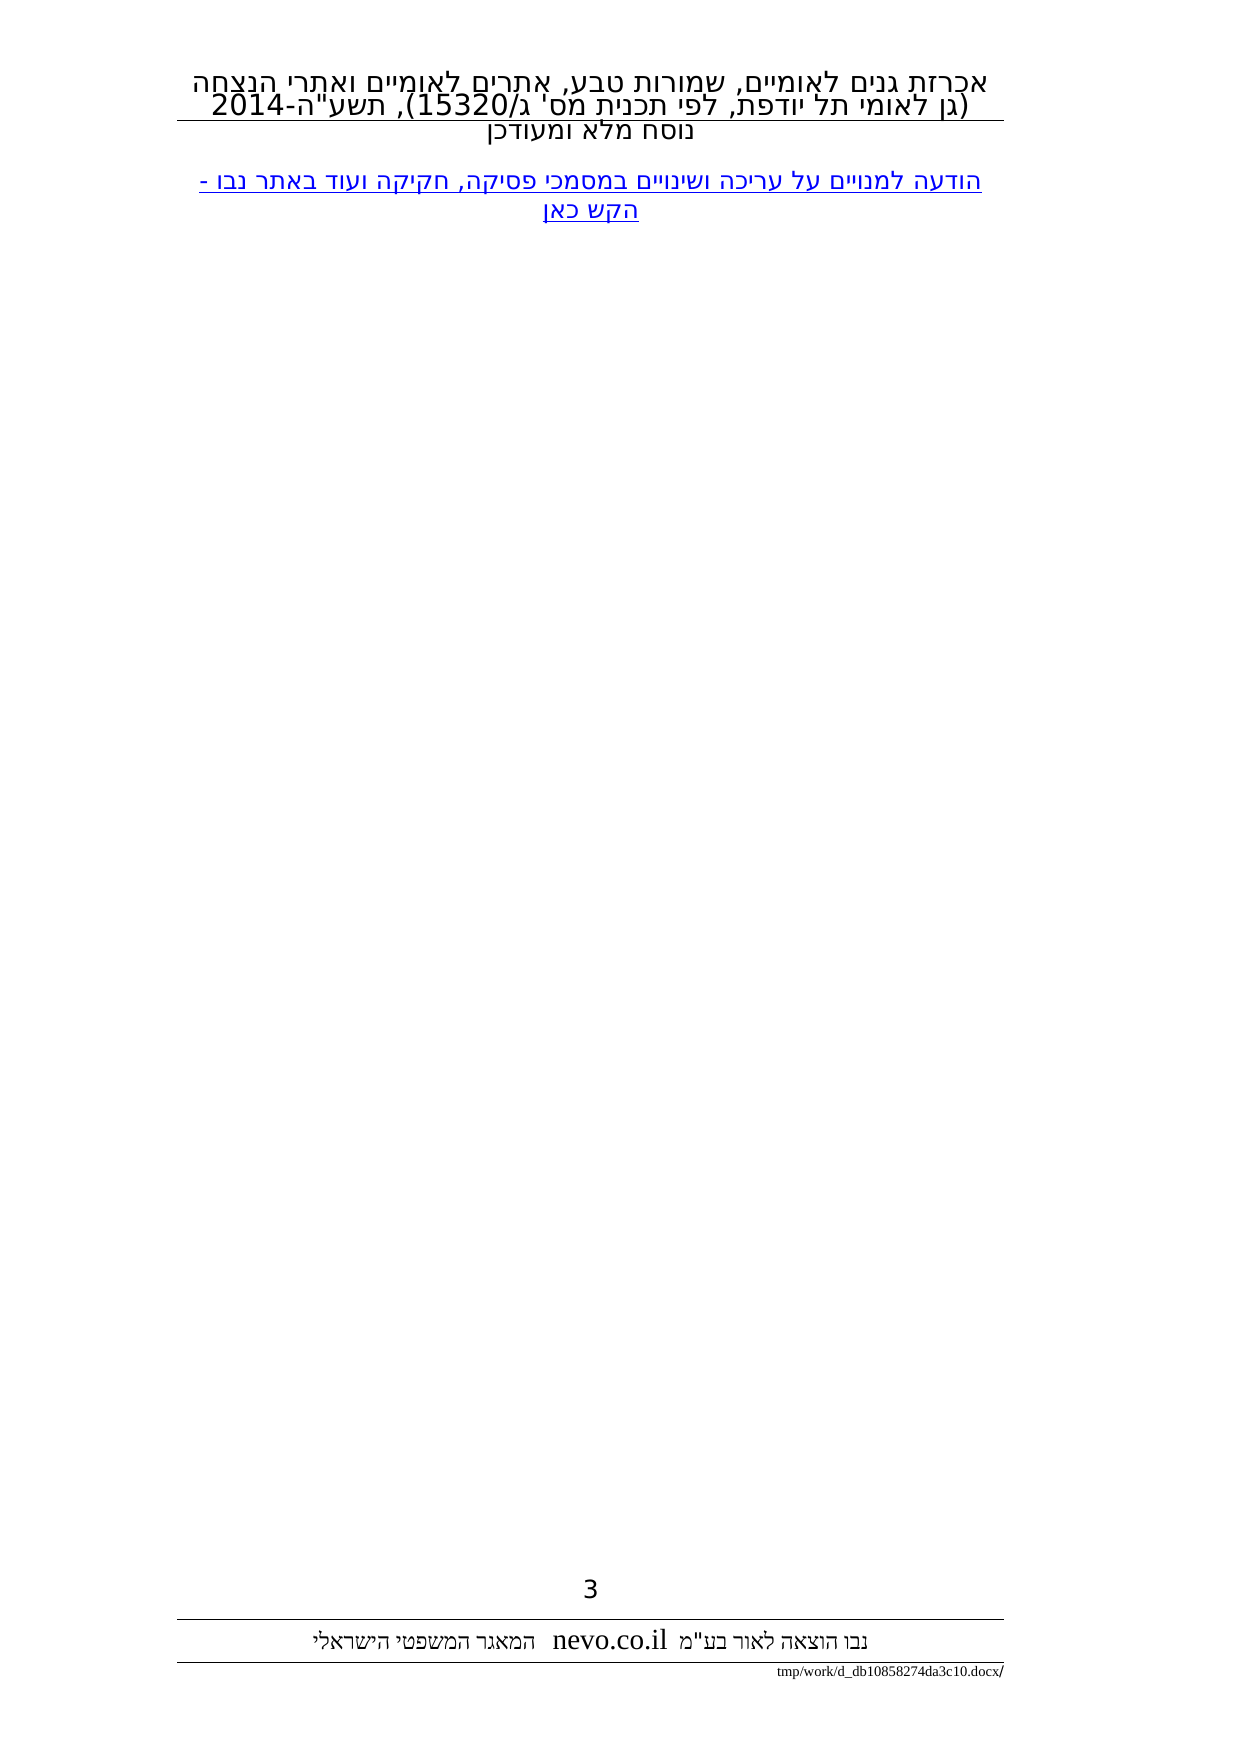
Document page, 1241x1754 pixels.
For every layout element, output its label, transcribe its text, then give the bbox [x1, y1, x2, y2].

text הודעה למנויים על עריכה ושינויים במסמכי פסיקה, חקיקה ועוד באתר נבו - הקש כאן [177, 167, 1004, 225]
